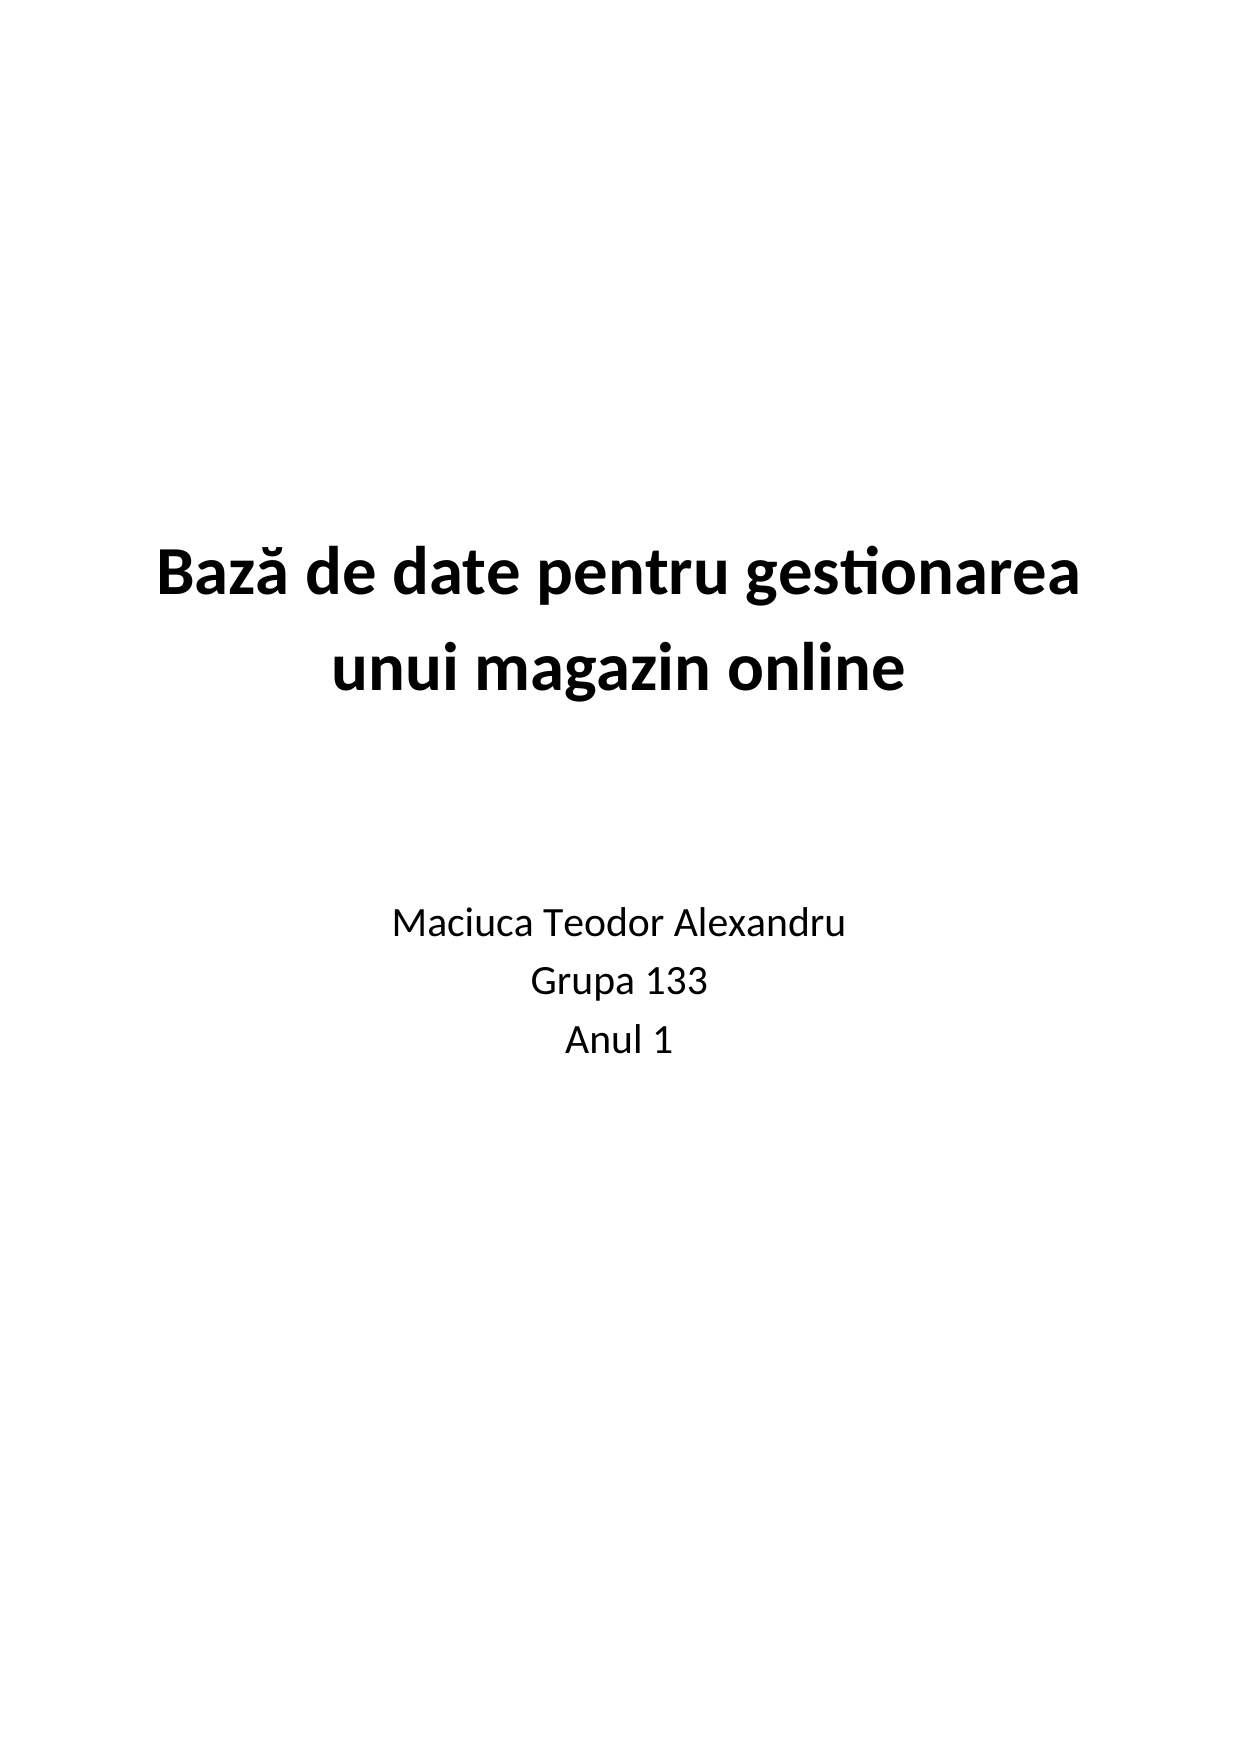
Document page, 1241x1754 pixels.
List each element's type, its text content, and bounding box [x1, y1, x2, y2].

text Grupa 133 [148, 954, 1090, 1005]
text Anul 1 [148, 1013, 1090, 1064]
text Maciuca Teodor Alexandru [148, 896, 1090, 947]
text Bază de date pentru gestionarea unui magazin online [148, 528, 1090, 708]
